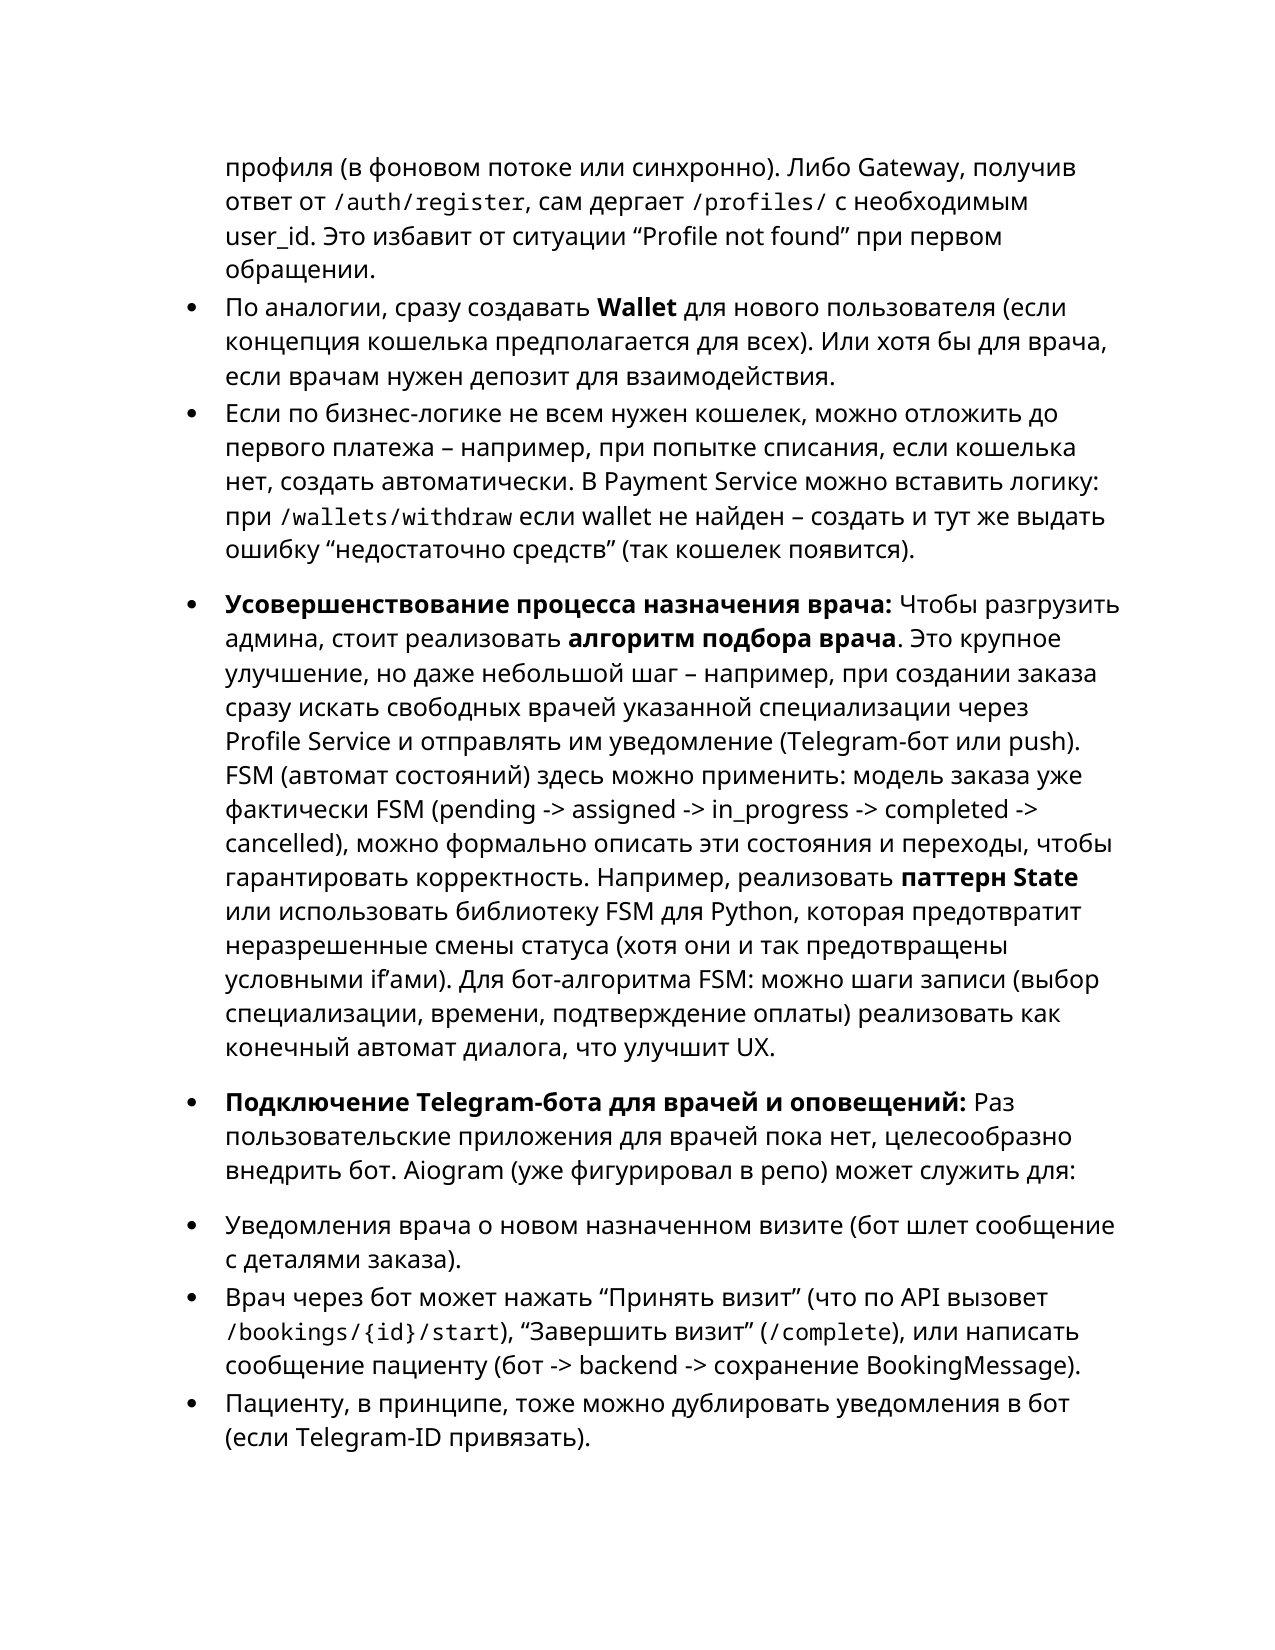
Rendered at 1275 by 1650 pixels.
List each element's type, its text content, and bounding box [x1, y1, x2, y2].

list Уведомления врача о новом назначенном визите (бот шлет сообщение с деталями заказа). [187, 1208, 1125, 1276]
list Усовершенствование процесса назначения врача: Чтобы разгрузить админа, стоит реализовать алгоритм подбора врача. Это крупное улучшение, но даже небольшой шаг – например, при создании заказа сразу искать свободных врачей указанной специализации через Profile Service и отправлять им уведомление (Telegram-бот или push). FSM (автомат состояний) здесь можно применить: модель заказа уже фактически FSM (pending -> assigned -> in_progress -> completed -> cancelled), можно формально описать эти состояния и переходы, чтобы гарантировать корректность. Например, реализовать паттерн State или использовать библиотеку FSM для Python, которая предотвратит неразрешенные смены статуса (хотя они и так предотвращены условными if’ами). Для бот-алгоритма FSM: можно шаги записи (выбор специализации, времени, подтверждение оплаты) реализовать как конечный автомат диалога, что улучшит UX. [187, 587, 1125, 1064]
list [187, 150, 1125, 286]
list По аналогии, сразу создавать Wallet для нового пользователя (если концепция кошелька предполагается для всех). Или хотя бы для врача, если врачам нужен депозит для взаимодействия. [187, 290, 1125, 392]
list Если по бизнес-логике не всем нужен кошелек, можно отложить до первого платежа – например, при попытке списания, если кошелька нет, создать автоматически. В Payment Service можно вставить логику: при /wallets/withdraw если wallet не найден – создать и тут же выдать ошибку “недостаточно средств” (так кошелек появится). [187, 396, 1125, 566]
list Пациенту, в принципе, тоже можно дублировать уведомления в бот (если Telegram-ID привязать). [187, 1386, 1125, 1454]
list Врач через бот может нажать “Принять визит” (что по API вызовет /bookings/{id}/start), “Завершить визит” (/complete), или написать сообщение пациенту (бот -> backend -> сохранение BookingMessage). [187, 1280, 1125, 1382]
list Подключение Telegram-бота для врачей и оповещений: Раз пользовательские приложения для врачей пока нет, целесообразно внедрить бот. Aiogram (уже фигурировал в репо) может служить для: [187, 1085, 1125, 1187]
